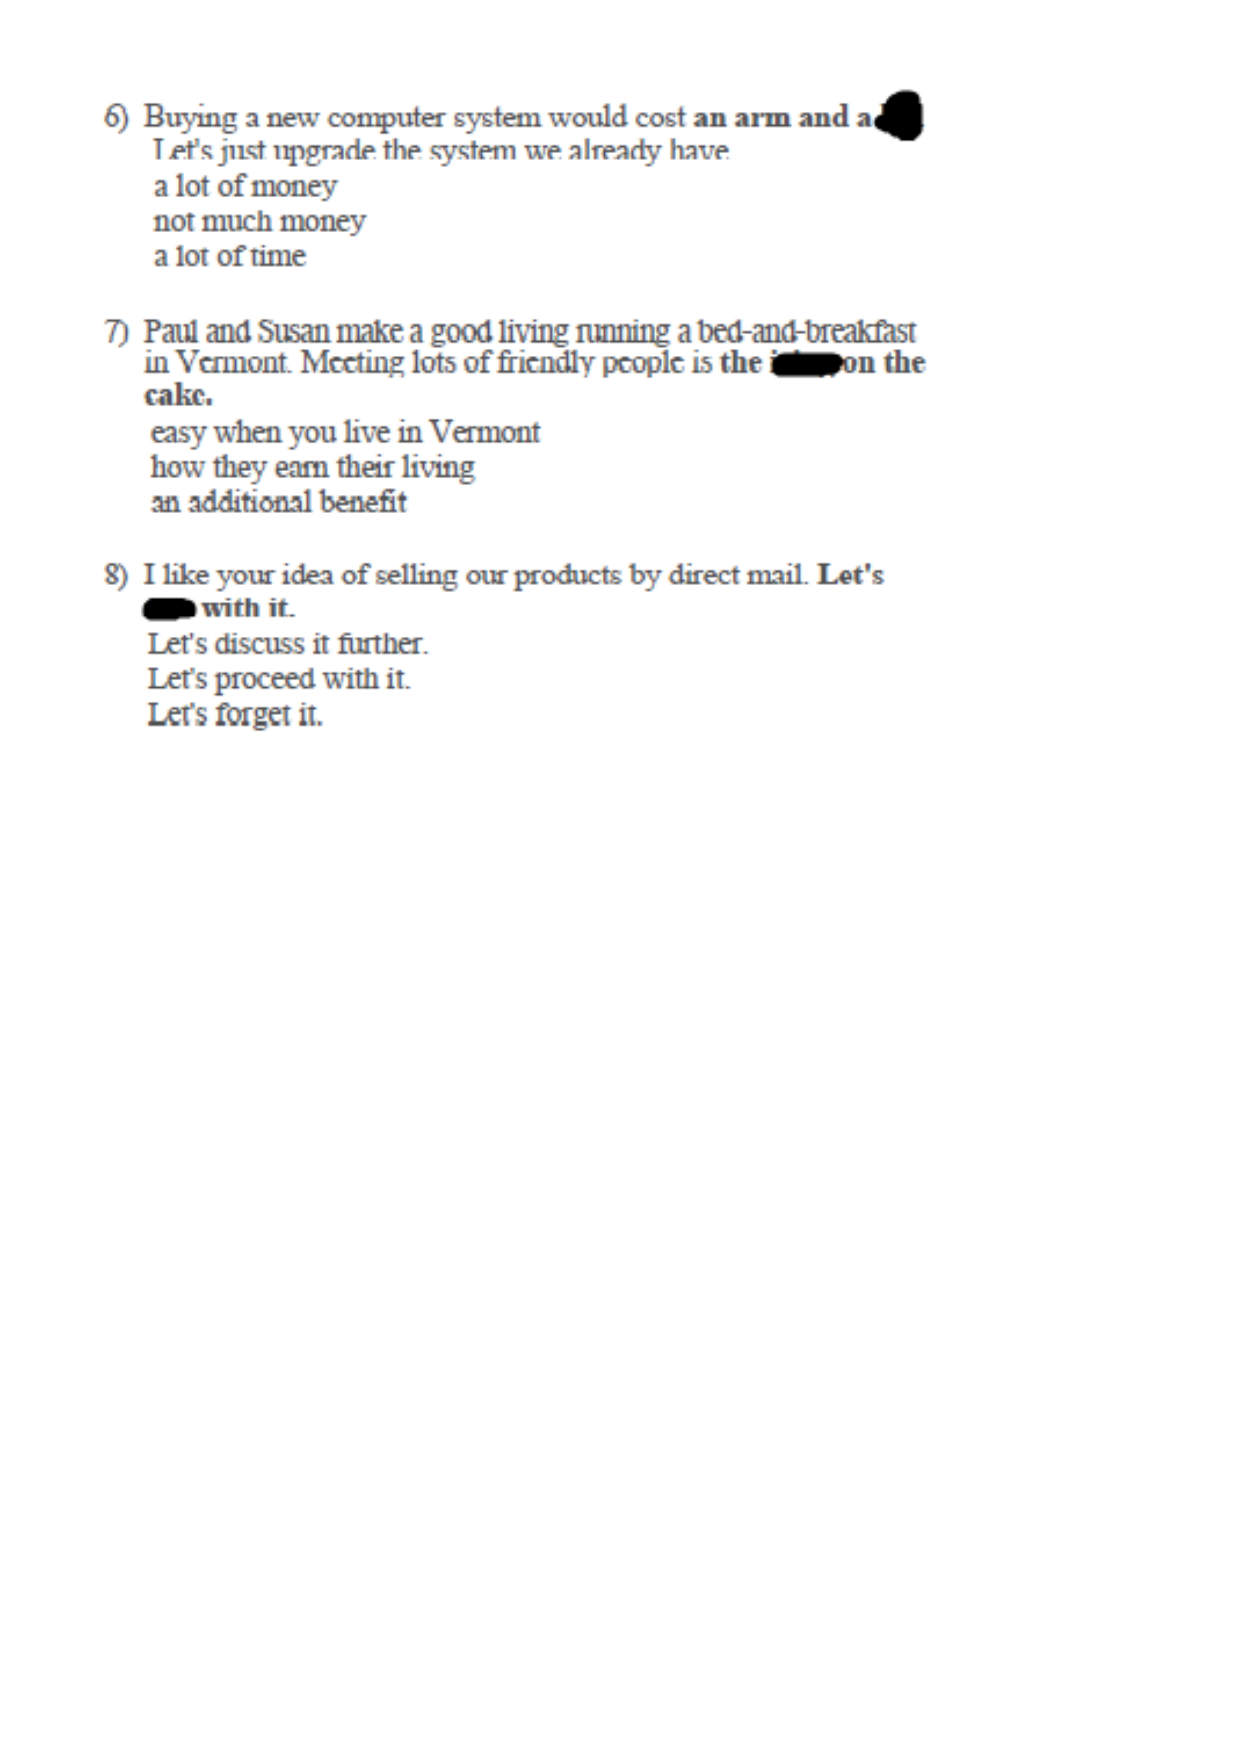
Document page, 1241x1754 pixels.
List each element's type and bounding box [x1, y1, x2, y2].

picture [75, 75, 1010, 759]
